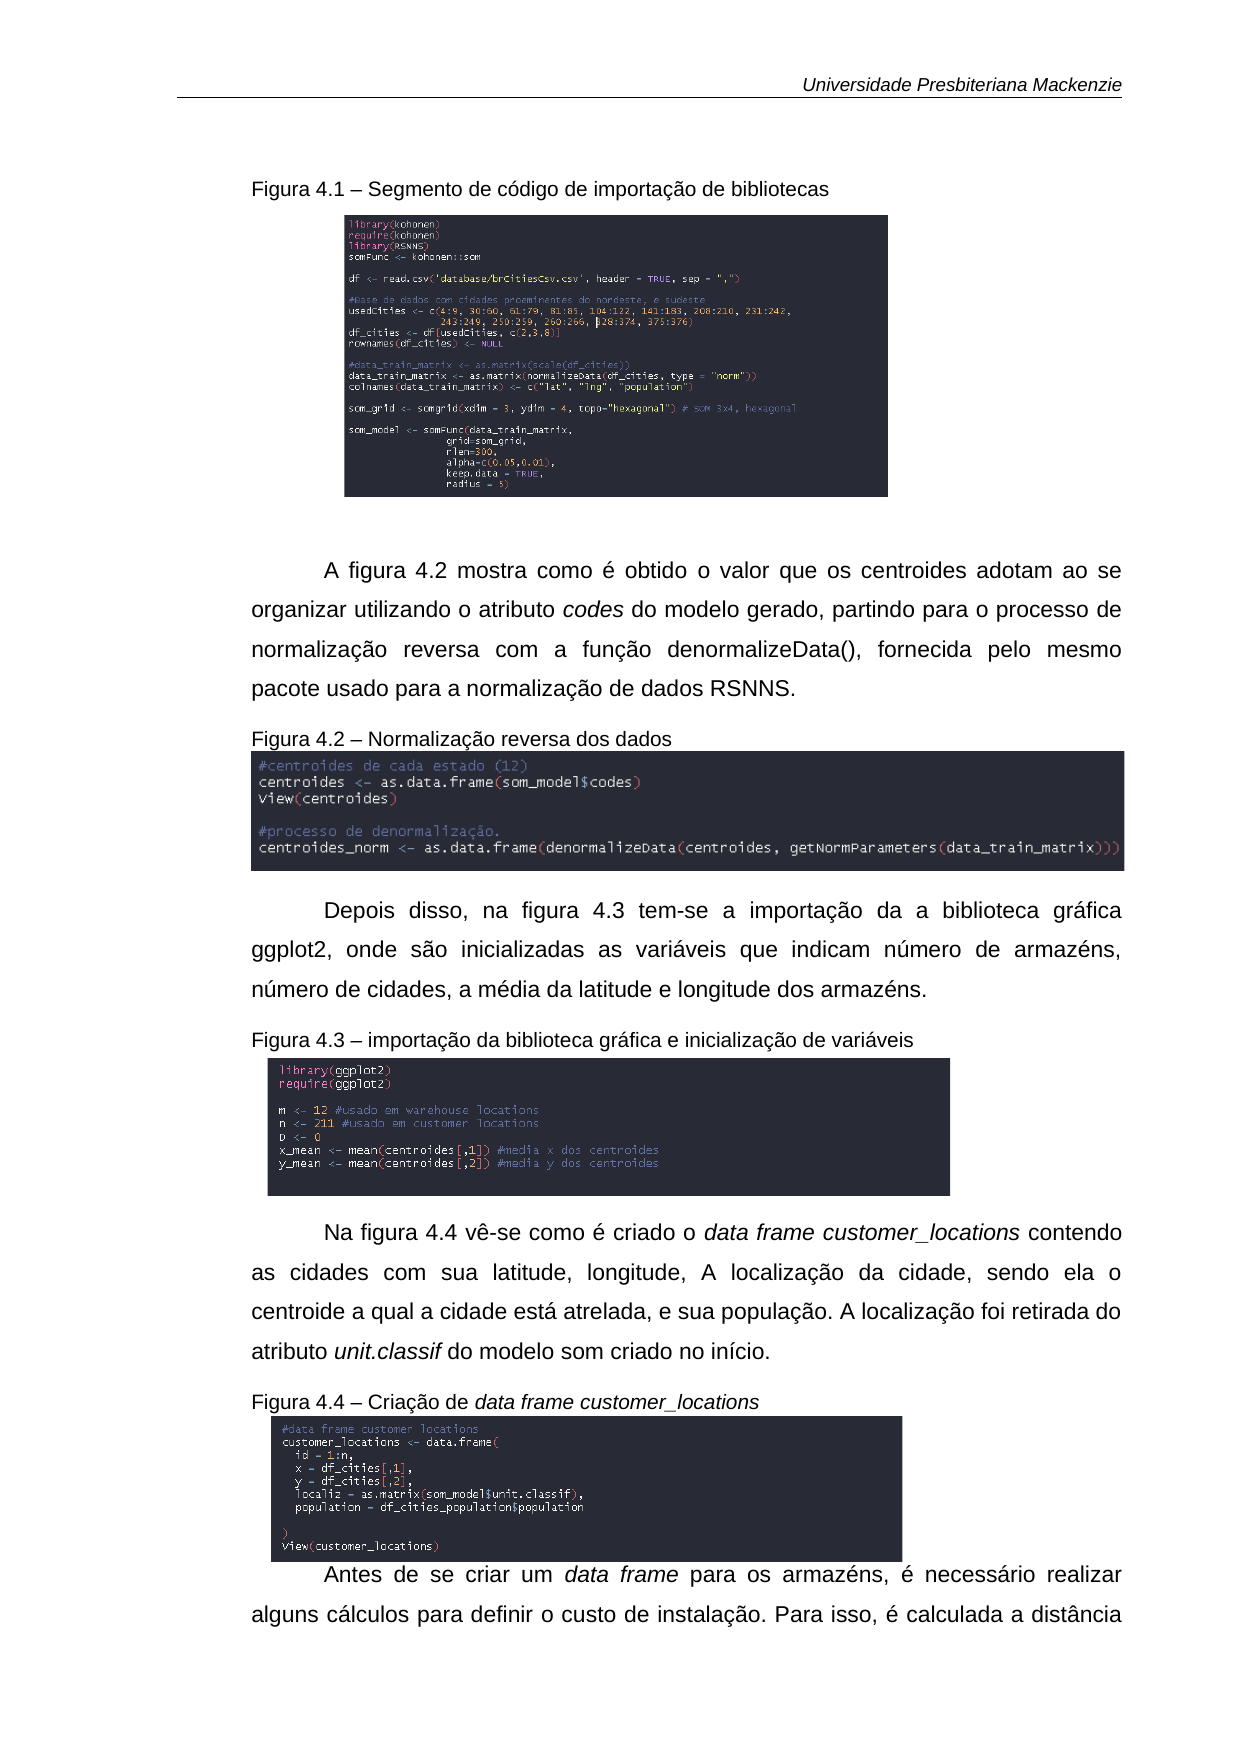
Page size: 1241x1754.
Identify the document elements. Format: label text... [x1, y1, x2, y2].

picture [344, 215, 888, 497]
picture [271, 1416, 903, 1561]
picture [267, 1058, 951, 1196]
text A figura 4.2 mostra como é obtido o valor que os centroides adotam ao se organizar utilizando o atributo codes do modelo gerado, partindo para o processo de normalização reversa com a função denormalizeData(), fornecida pelo mesmo pacote usado para a normalização de dados RSNNS. [251, 557, 1122, 702]
text Depois disso, na figura 4.3 tem-se a importação da a biblioteca gráfica ggplot2, onde são inicializadas as variáveis que indicam número de armazéns, número de cidades, a média da latitude e longitude dos armazéns. [251, 897, 1122, 1002]
picture [251, 751, 1125, 871]
text Figura 4.4 – Criação de data frame customer_locations [251, 1389, 1122, 1413]
text Figura 4.3 – importação da biblioteca gráfica e inicialização de variáveis [251, 1027, 1122, 1051]
text Figura 4.2 – Normalização reversa dos dados [251, 727, 1122, 751]
text Na figura 4.4 vê-se como é criado o data frame customer_locations contendo as cidades com sua latitude, longitude, A localização da cidade, sendo ela o centroide a qual a cidade está atrelada, e sua população. A localização foi retirada do atributo unit.classif do modelo som criado no início. [251, 1219, 1122, 1364]
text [251, 1561, 1122, 1627]
text Figura 4.1 – Segmento de código de importação de bibliotecas [251, 177, 1122, 201]
